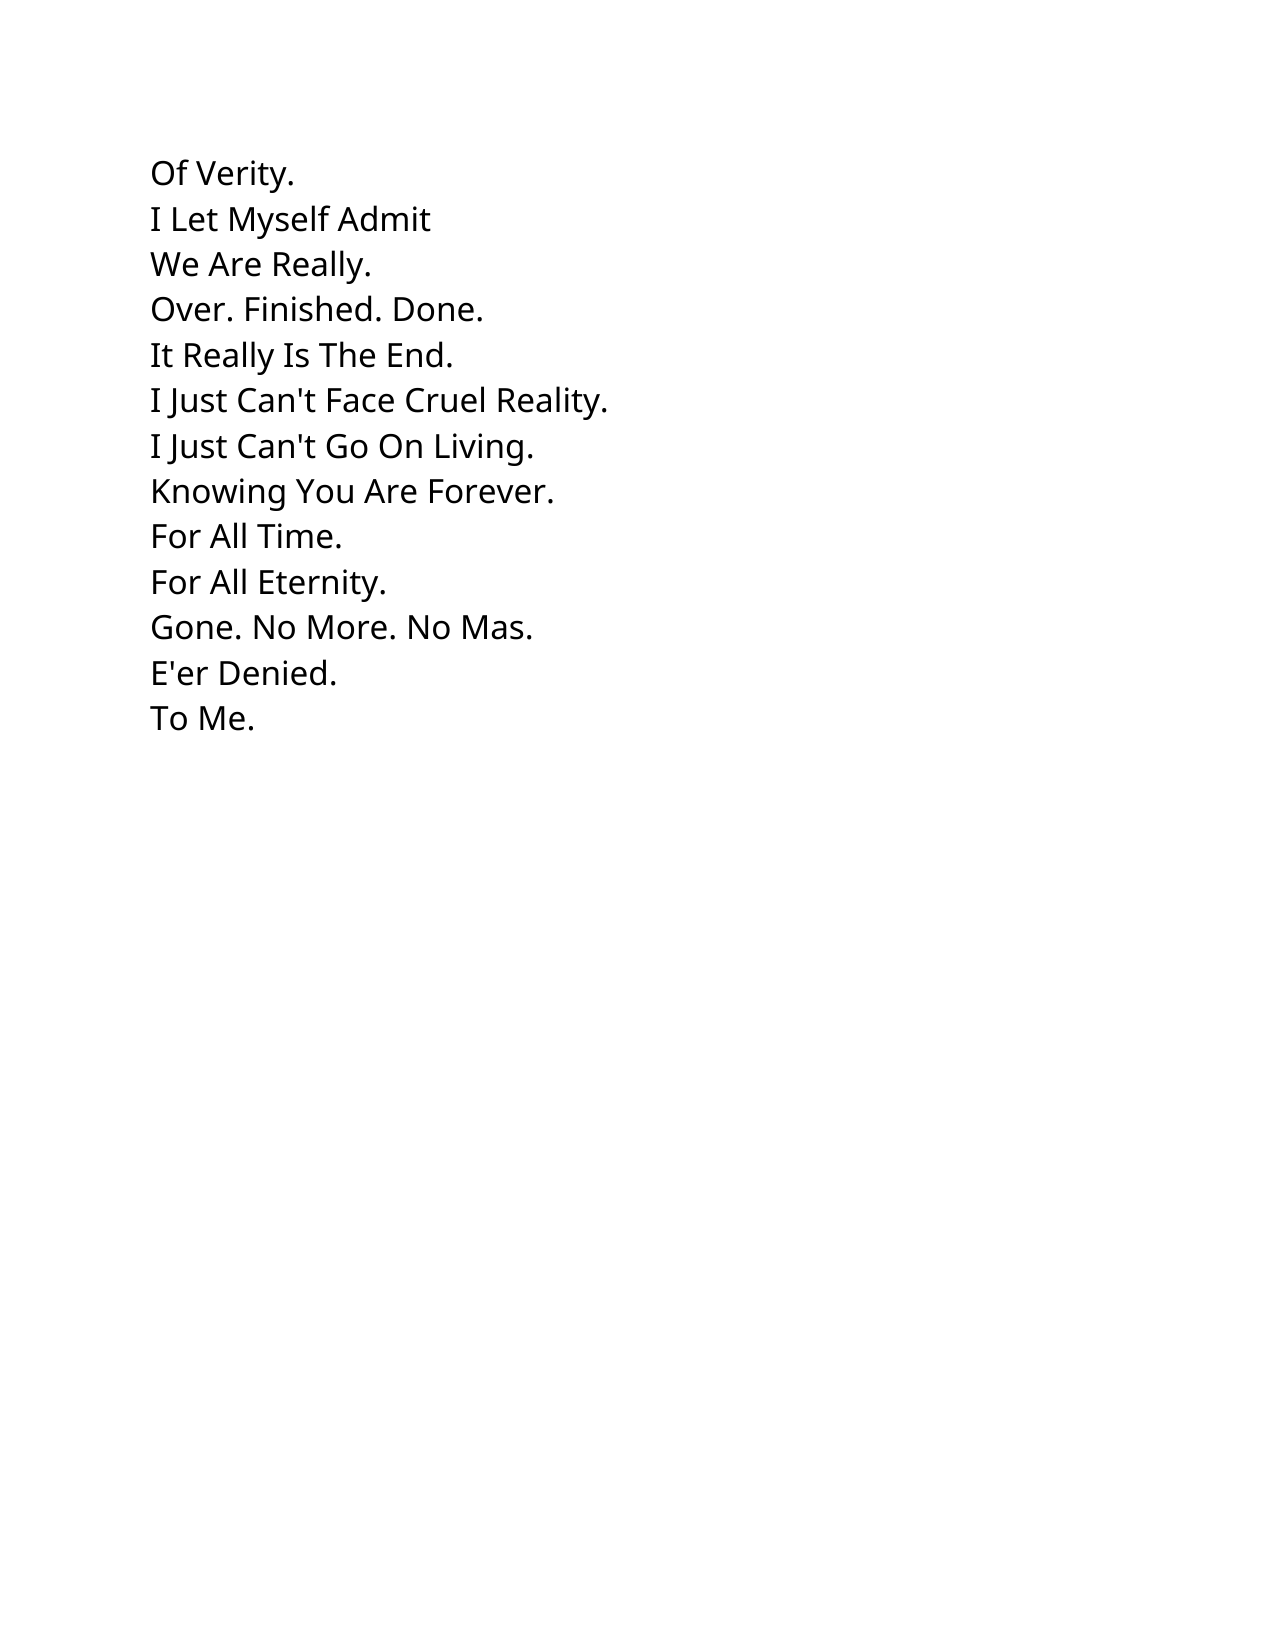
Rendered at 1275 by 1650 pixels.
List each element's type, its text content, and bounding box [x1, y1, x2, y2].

text I Just Can't Face Cruel Reality. [150, 377, 1125, 422]
text I Let Myself Admit [150, 195, 1125, 241]
text I Just Can't Go On Living. [150, 422, 1125, 468]
text Knowing You Are Forever. [150, 468, 1125, 513]
text Over. Finished. Done. [150, 286, 1125, 332]
text To Me. [150, 695, 1125, 740]
text Gone. No More. No Mas. [150, 604, 1125, 649]
text Of Verity. [150, 150, 1125, 195]
text For All Time. [150, 513, 1125, 559]
text We Are Really. [150, 241, 1125, 286]
text It Really Is The End. [150, 332, 1125, 377]
text E'er Denied. [150, 649, 1125, 695]
text For All Eternity. [150, 559, 1125, 604]
